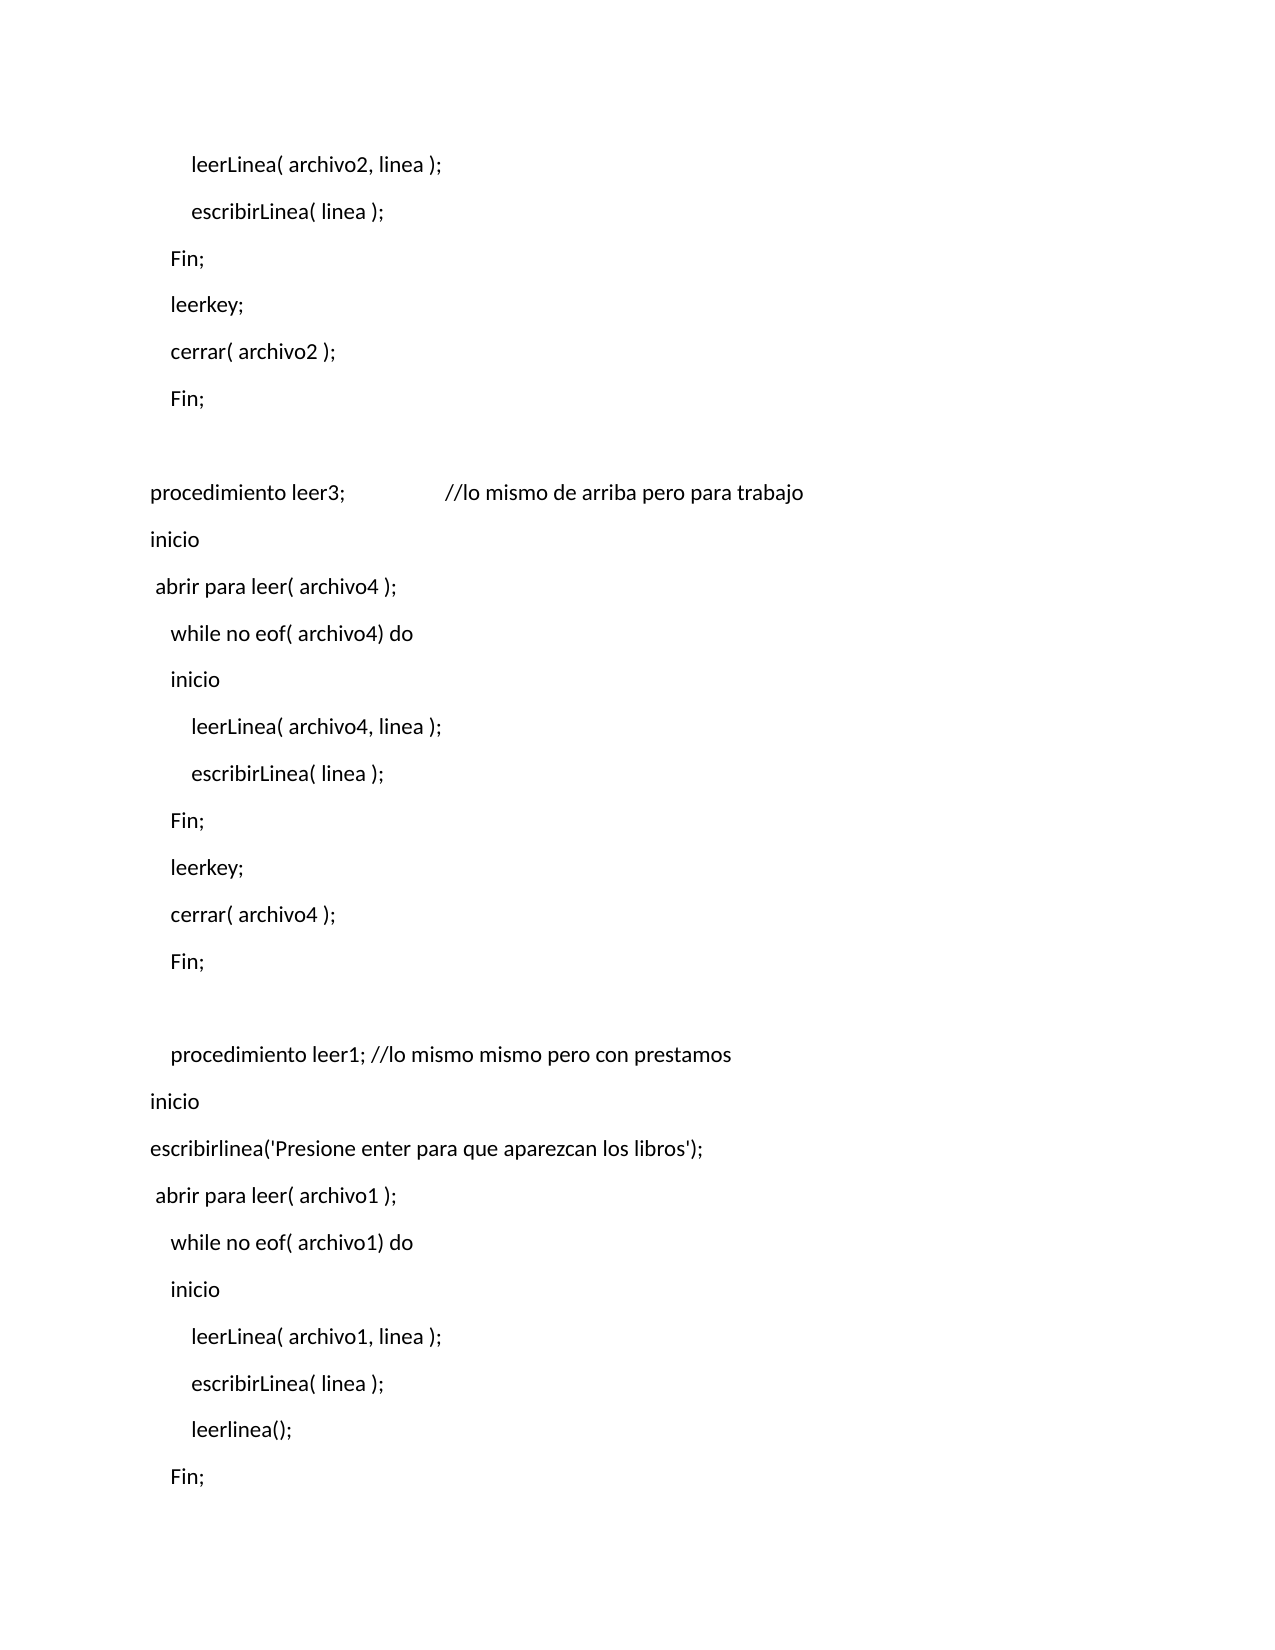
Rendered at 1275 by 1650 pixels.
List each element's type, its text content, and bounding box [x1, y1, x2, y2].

text Fin; [150, 947, 1125, 975]
text escribirLinea( linea ); [150, 1369, 1125, 1397]
text cerrar( archivo4 ); [150, 900, 1125, 928]
text escribirLinea( linea ); [150, 759, 1125, 787]
text leerLinea( archivo1, linea ); [150, 1322, 1125, 1350]
text leerkey; [150, 853, 1125, 881]
text procedimiento leer1; //lo mismo mismo pero con prestamos [150, 1041, 1125, 1069]
text procedimiento leer3; //lo mismo de arriba pero para trabajo [150, 478, 1125, 506]
text inicio [150, 666, 1125, 694]
text escribirLinea( linea ); [150, 197, 1125, 225]
text while no eof( archivo4) do [150, 619, 1125, 647]
text inicio [150, 1087, 1125, 1116]
text abrir para leer( archivo1 ); [150, 1181, 1125, 1209]
text cerrar( archivo2 ); [150, 337, 1125, 366]
text leerkey; [150, 291, 1125, 319]
text inicio [150, 525, 1125, 553]
text leerlinea(); [150, 1416, 1125, 1444]
text Fin; [150, 1462, 1125, 1491]
text while no eof( archivo1) do [150, 1228, 1125, 1256]
text leerLinea( archivo2, linea ); [150, 150, 1125, 178]
text Fin; [150, 384, 1125, 412]
text Fin; [150, 806, 1125, 834]
text inicio [150, 1275, 1125, 1303]
text escribirlinea('Presione enter para que aparezcan los libros'); [150, 1134, 1125, 1162]
text leerLinea( archivo4, linea ); [150, 712, 1125, 741]
text Fin; [150, 244, 1125, 272]
text abrir para leer( archivo4 ); [150, 572, 1125, 600]
